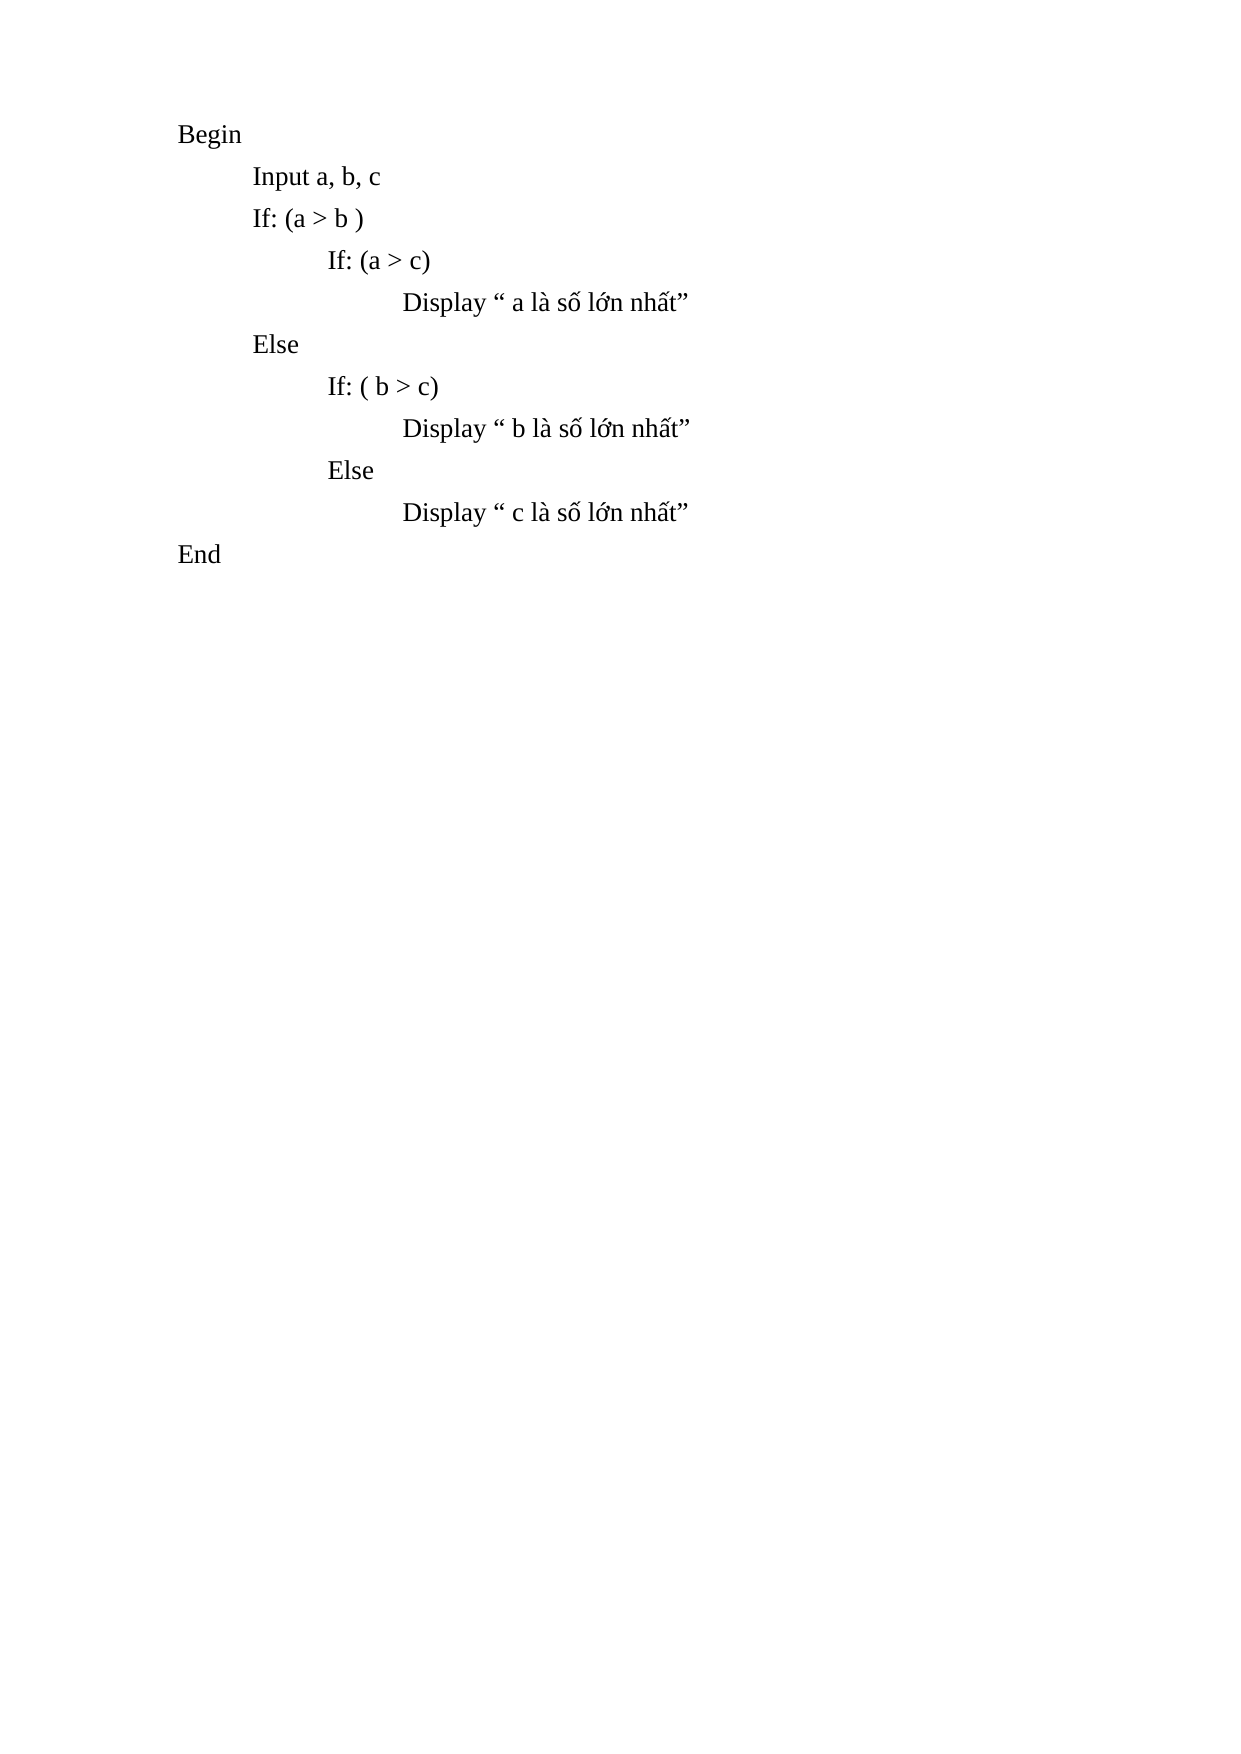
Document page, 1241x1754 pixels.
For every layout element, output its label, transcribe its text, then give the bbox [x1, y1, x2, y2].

text Else [177, 328, 1122, 359]
text End [177, 538, 1122, 569]
text If: (a > b ) [177, 202, 1122, 233]
text Input a, b, c [177, 160, 1122, 191]
text Else [177, 454, 1122, 485]
text Display “ c là số lớn nhất” [177, 496, 1122, 527]
text Display “ a là số lớn nhất” [177, 286, 1122, 317]
text If: (a > c) [177, 244, 1122, 275]
text Begin [177, 118, 1122, 149]
text If: ( b > c) [177, 370, 1122, 401]
text Display “ b là số lớn nhất” [177, 412, 1122, 443]
